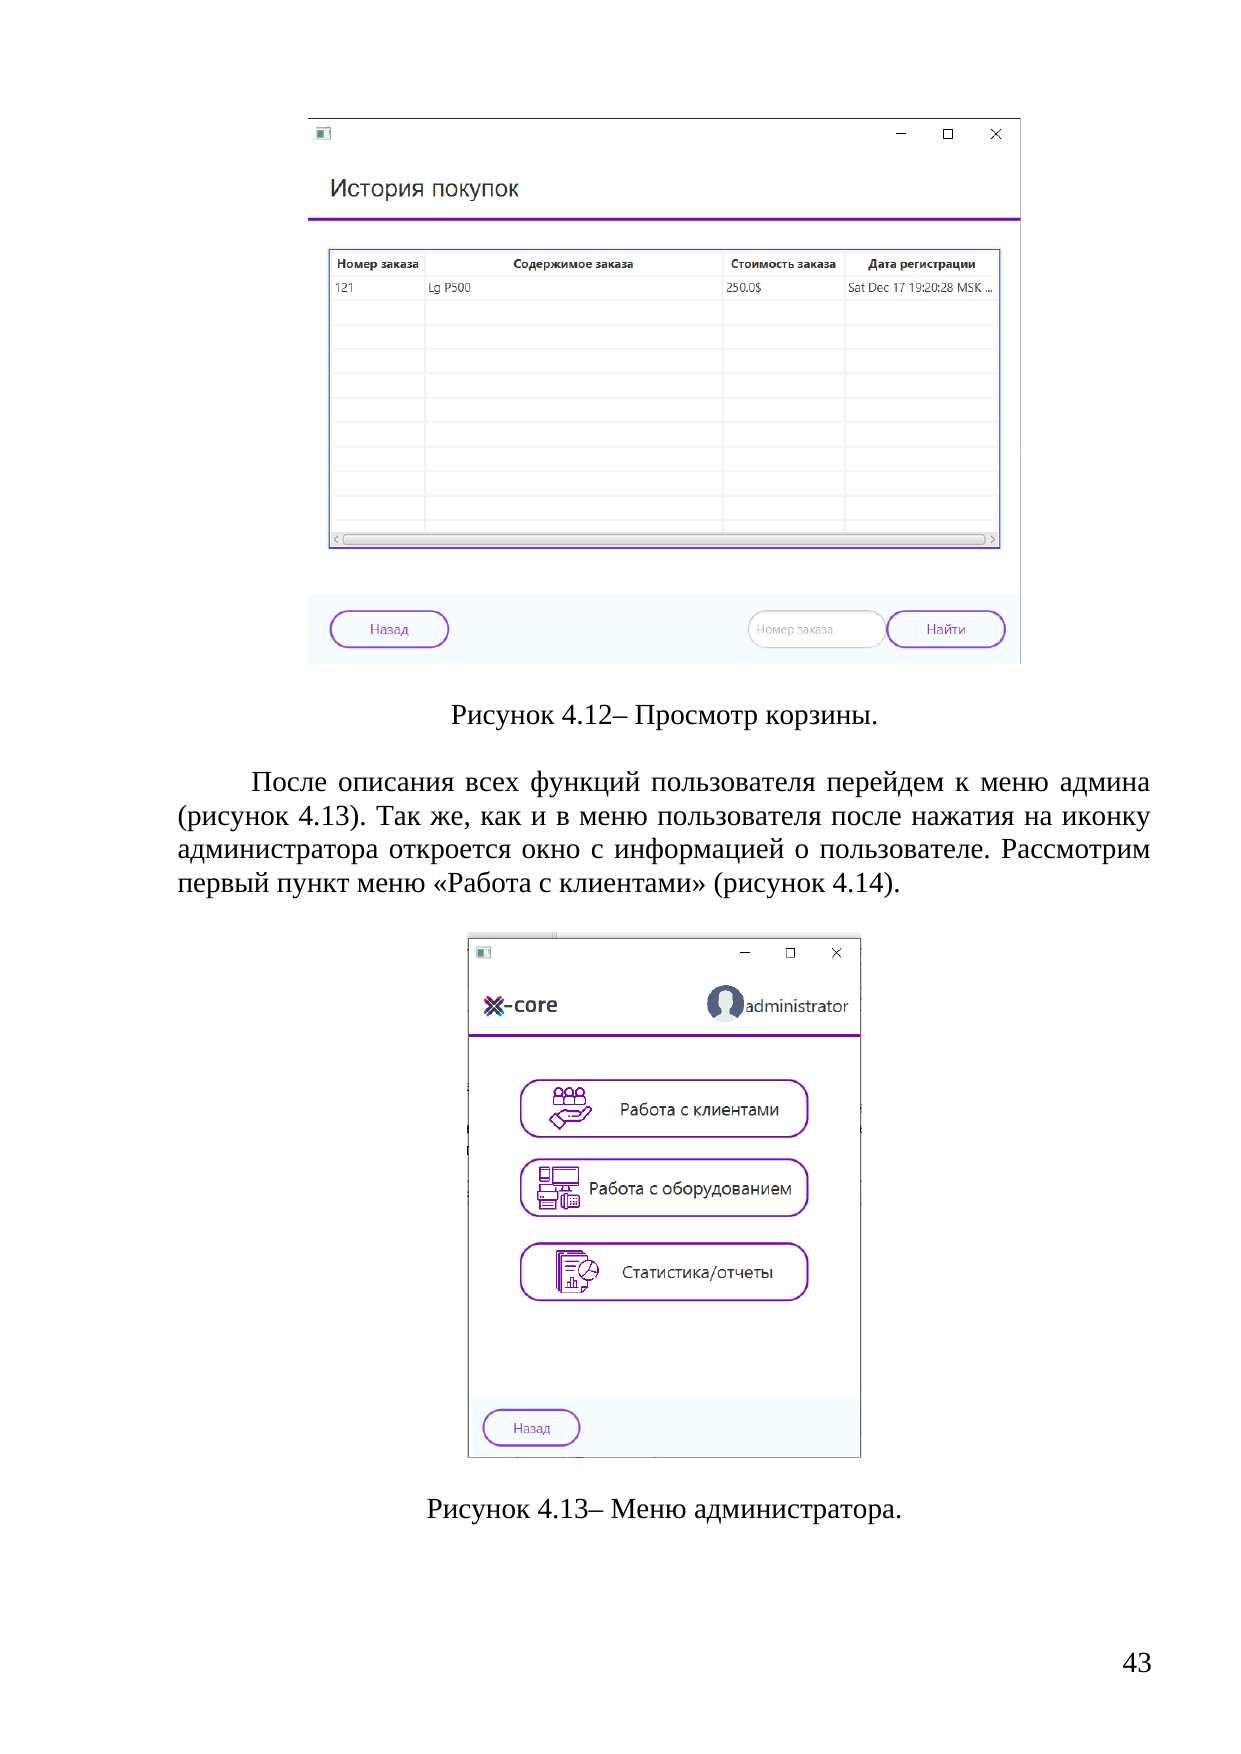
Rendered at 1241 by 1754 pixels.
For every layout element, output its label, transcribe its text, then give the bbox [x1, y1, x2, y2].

text После описания всех функций пользователя перейдем к меню админа (рисунок 4.13). Так же, как и в меню пользователя после нажатия на иконку администратора откроется окно с информацией о пользователе. Рассмотрим первый пункт меню «Работа с клиентами» (рисунок 4.14). [177, 764, 1152, 899]
picture [467, 932, 862, 1458]
picture [308, 118, 1021, 664]
text Рисунок 4.13– Меню администратора. [177, 1491, 1152, 1524]
text Рисунок 4.12– Просмотр корзины. [177, 697, 1152, 731]
